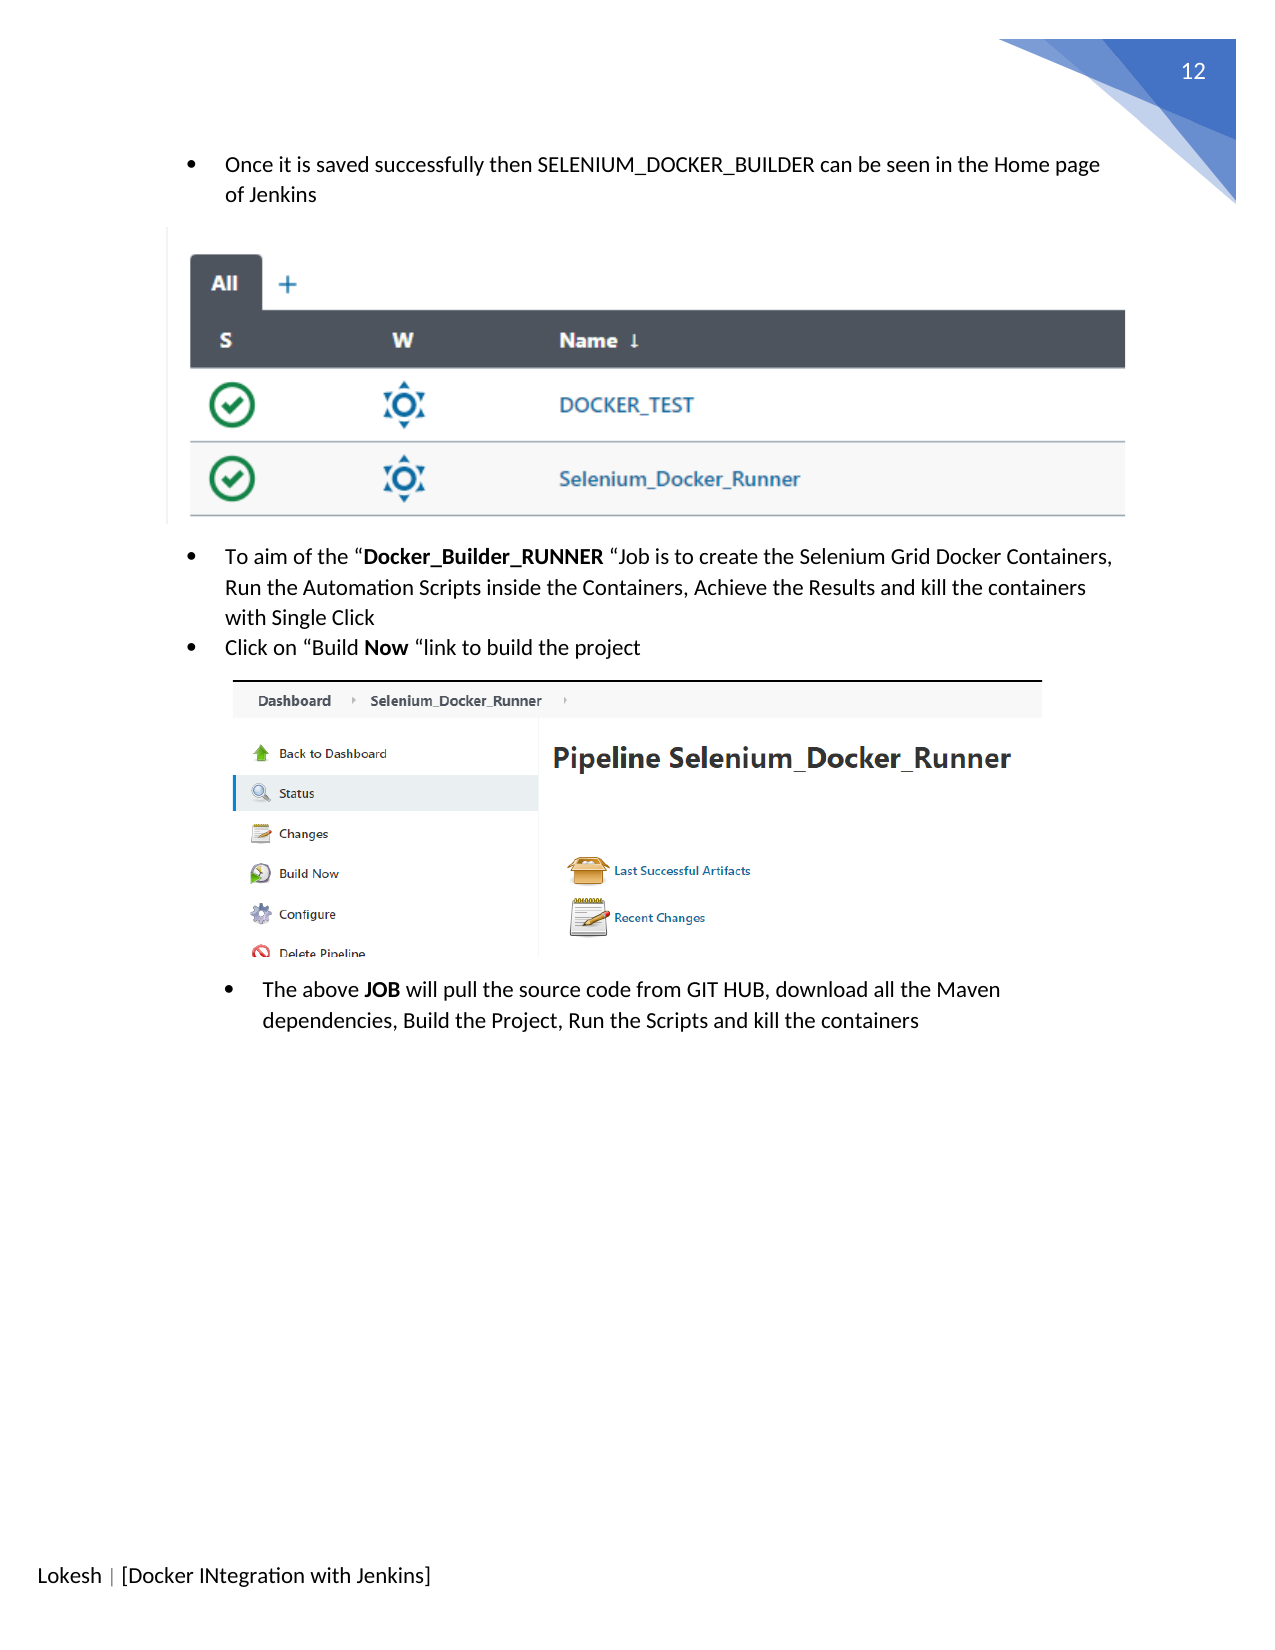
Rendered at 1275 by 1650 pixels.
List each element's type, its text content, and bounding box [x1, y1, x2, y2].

list To aim of the “Docker_Builder_RUNNER “Job is to create the Selenium Grid Docker Containers, Run the Automation Scripts inside the Containers, Achieve the Results and kill the containers with Single Click [187, 542, 1125, 631]
picture [150, 227, 1125, 524]
list The above JOB will pull the source code from GIT HUB, download all the Maven dependencies, Build the Project, Run the Scripts and kill the containers [225, 976, 1125, 1034]
list Once it is saved successfully then SELENIUM_DOCKER_BUILDER can be seen in the Home page of Jenkins [187, 150, 1125, 208]
list Click on “Build Now “link to build the project [187, 633, 1125, 661]
picture [997, 39, 1236, 205]
picture [232, 680, 1043, 957]
